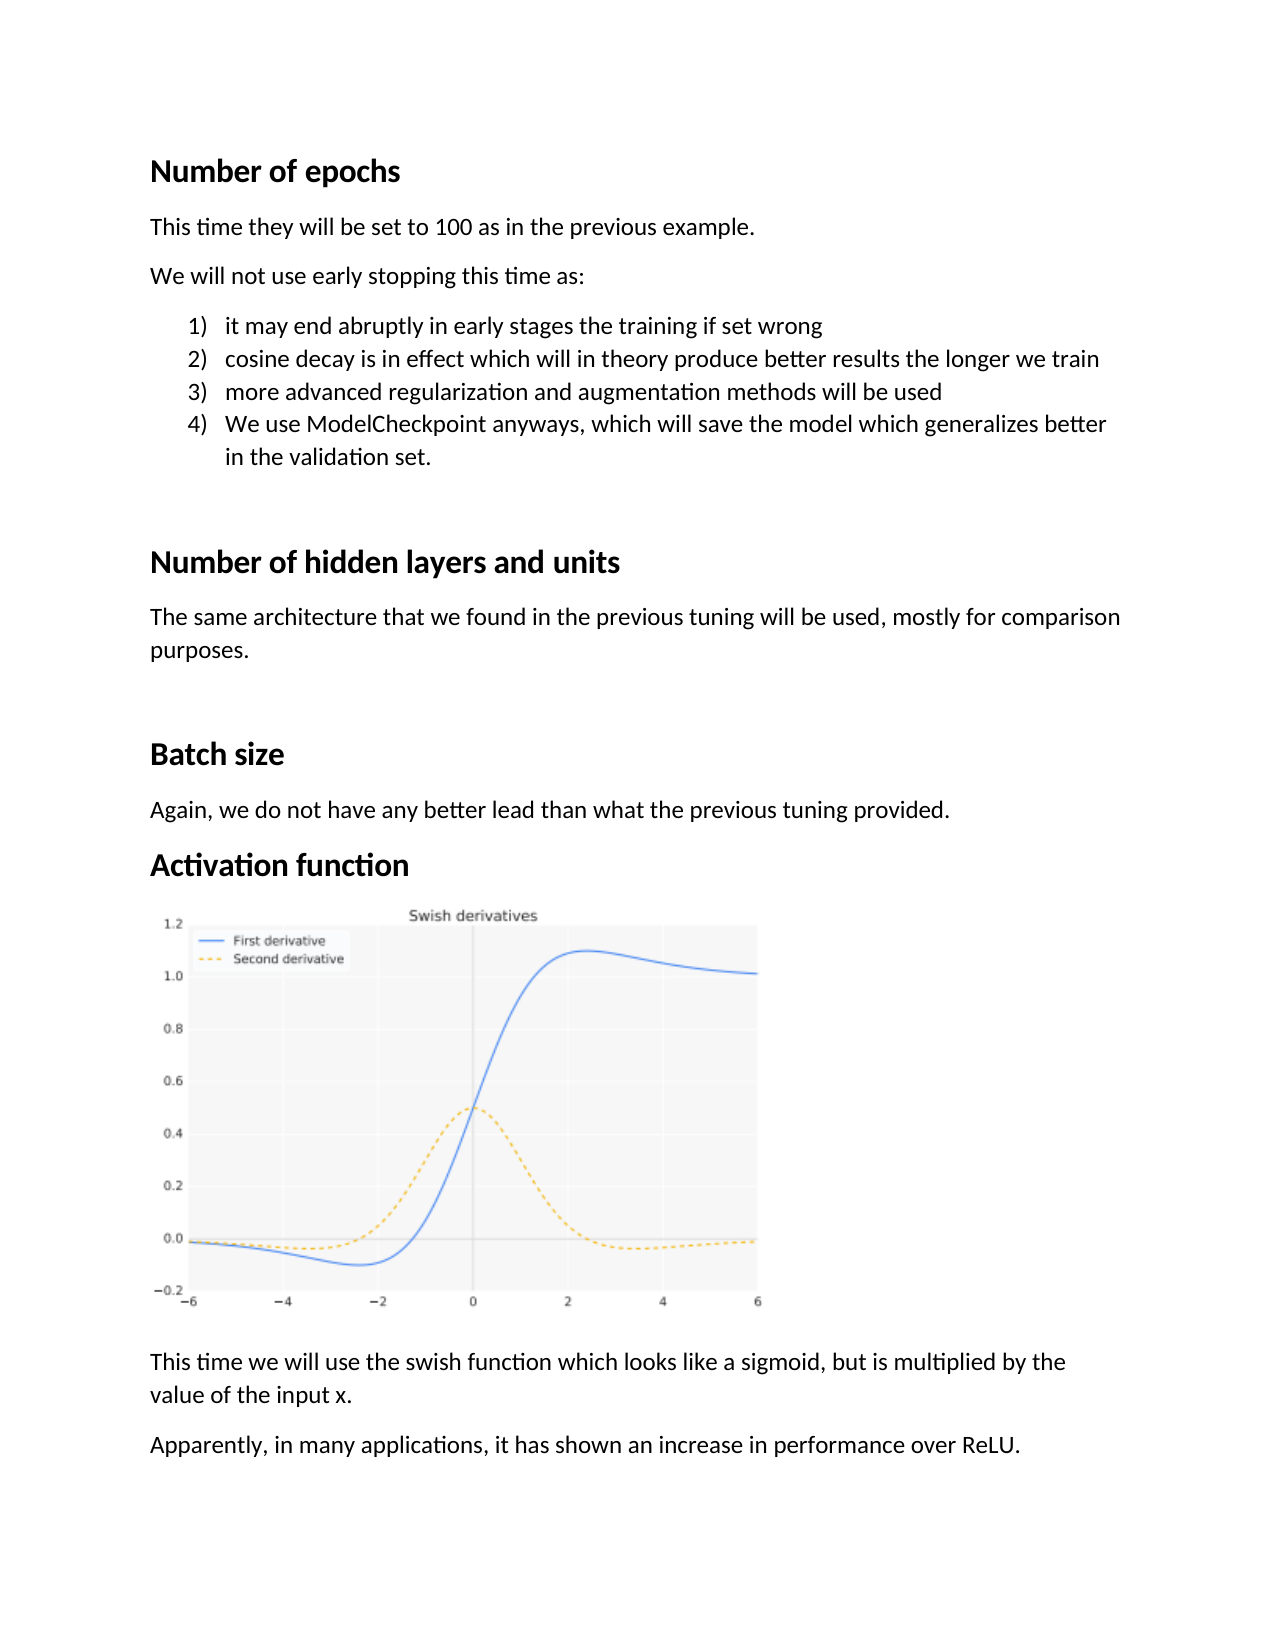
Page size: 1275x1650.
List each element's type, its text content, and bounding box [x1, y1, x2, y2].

text Batch size [150, 733, 1125, 774]
text Activation function [150, 843, 1125, 884]
text Number of epochs [150, 150, 1125, 191]
text Again, we do not have any better lead than what the previous tuning provided. [150, 794, 1125, 824]
picture [150, 904, 780, 1328]
list We use ModelCheckpoint anyways, which will save the model which generalizes better in the validation set. [187, 408, 1125, 472]
text Number of hidden layers and units [150, 541, 1125, 581]
text This time we will use the swish function which looks like a sigmoid, but is multiplied by the value of the input x. [150, 1346, 1125, 1410]
list more advanced regularization and augmentation methods will be used [187, 376, 1125, 406]
list it may end abruptly in early stages the training if set wrong [187, 310, 1125, 340]
list cosine decay is in effect which will in theory produce better results the longer we train [187, 343, 1125, 373]
text This time they will be set to 100 as in the previous example. [150, 211, 1125, 241]
text Apparently, in many applications, it has shown an increase in performance over ReLU. [150, 1429, 1125, 1459]
text We will not use early stopping this time as: [150, 260, 1125, 291]
text The same architecture that we found in the previous tuning will be used, mostly for comparison purposes. [150, 601, 1125, 665]
